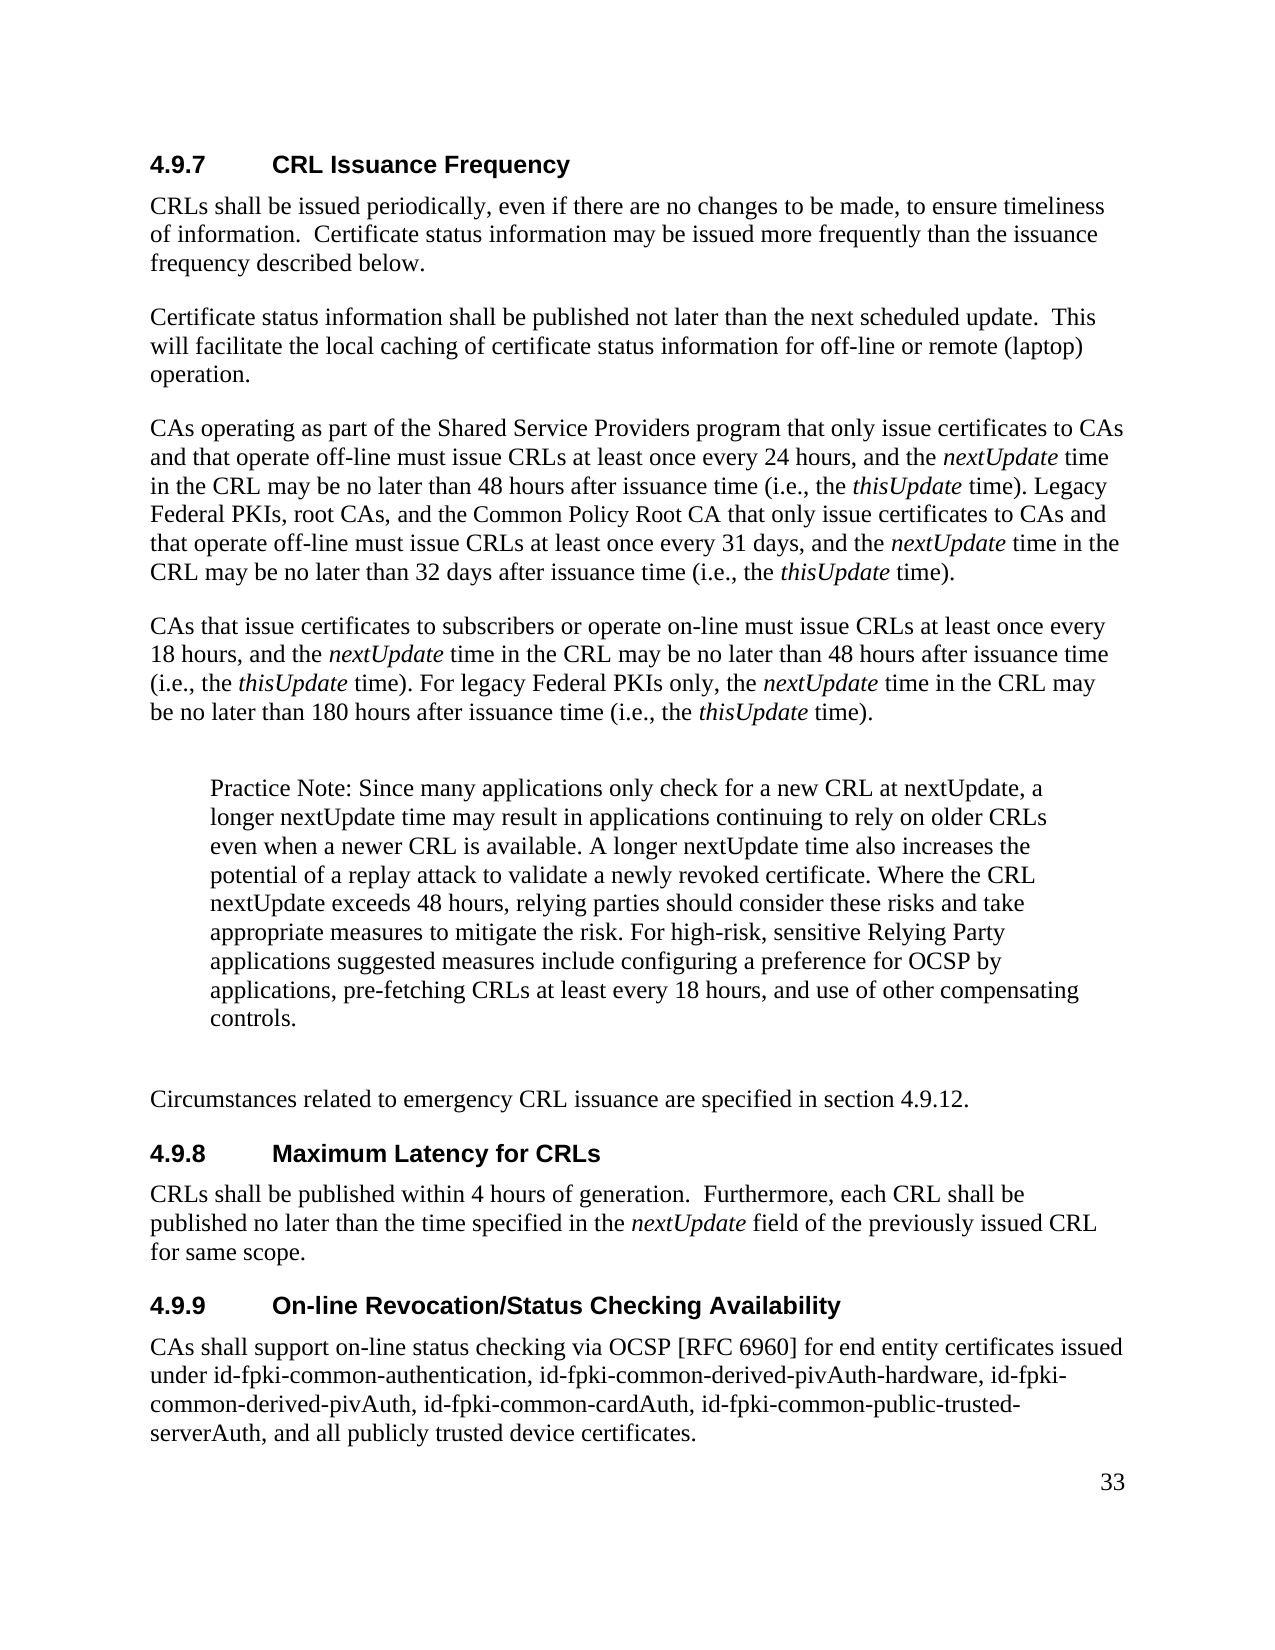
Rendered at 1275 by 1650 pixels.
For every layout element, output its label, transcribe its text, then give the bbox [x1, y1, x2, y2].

subtitle On-line Revocation/Status Checking Availability [150, 1291, 1125, 1320]
text Circumstances related to emergency CRL issuance are specified in section 4.9.12. [150, 1084, 1125, 1113]
text CAs that issue certificates to subscribers or operate on-line must issue CRLs at least once every 18 hours, and the nextUpdate time in the CRL may be no later than 48 hours after issuance time (i.e., the thisUpdate time). For legacy Federal PKIs only, the nextUpdate time in the CRL may be no later than 180 hours after issuance time (i.e., the thisUpdate time). [150, 611, 1125, 726]
text CAs shall support on-line status checking via OCSP [RFC 6960] for end entity certificates issued under id-fpki-common-authentication, id-fpki-common-derived-pivAuth-hardware, id-fpki-common-derived-pivAuth, id-fpki-common-cardAuth, id-fpki-common-public-trusted-serverAuth, and all publicly trusted device certificates. [150, 1332, 1125, 1447]
text CRLs shall be issued periodically, even if there are no changes to be made, to ensure timeliness of information. Certificate status information may be issued more frequently than the issuance frequency described below. [150, 191, 1125, 277]
text CRLs shall be published within 4 hours of generation. Furthermore, each CRL shall be published no later than the time specified in the nextUpdate field of the previously issued CRL for same scope. [150, 1179, 1125, 1266]
text Certificate status information shall be published not later than the next scheduled update. This will facilitate the local caching of certificate status information for off-line or remote (laptop) operation. [150, 302, 1125, 388]
subtitle Maximum Latency for CRLs [150, 1138, 1125, 1167]
subtitle CRL Issuance Frequency [150, 150, 1125, 179]
text CAs operating as part of the Shared Service Providers program that only issue certificates to CAs and that operate off-line must issue CRLs at least once every 24 hours, and the nextUpdate time in the CRL may be no later than 48 hours after issuance time (i.e., the thisUpdate time). Legacy Federal PKIs, root CAs, and the Common Policy Root CA that only issue certificates to CAs and that operate off-line must issue CRLs at least once every 31 days, and the nextUpdate time in the CRL may be no later than 32 days after issuance time (i.e., the thisUpdate time). [150, 413, 1125, 586]
